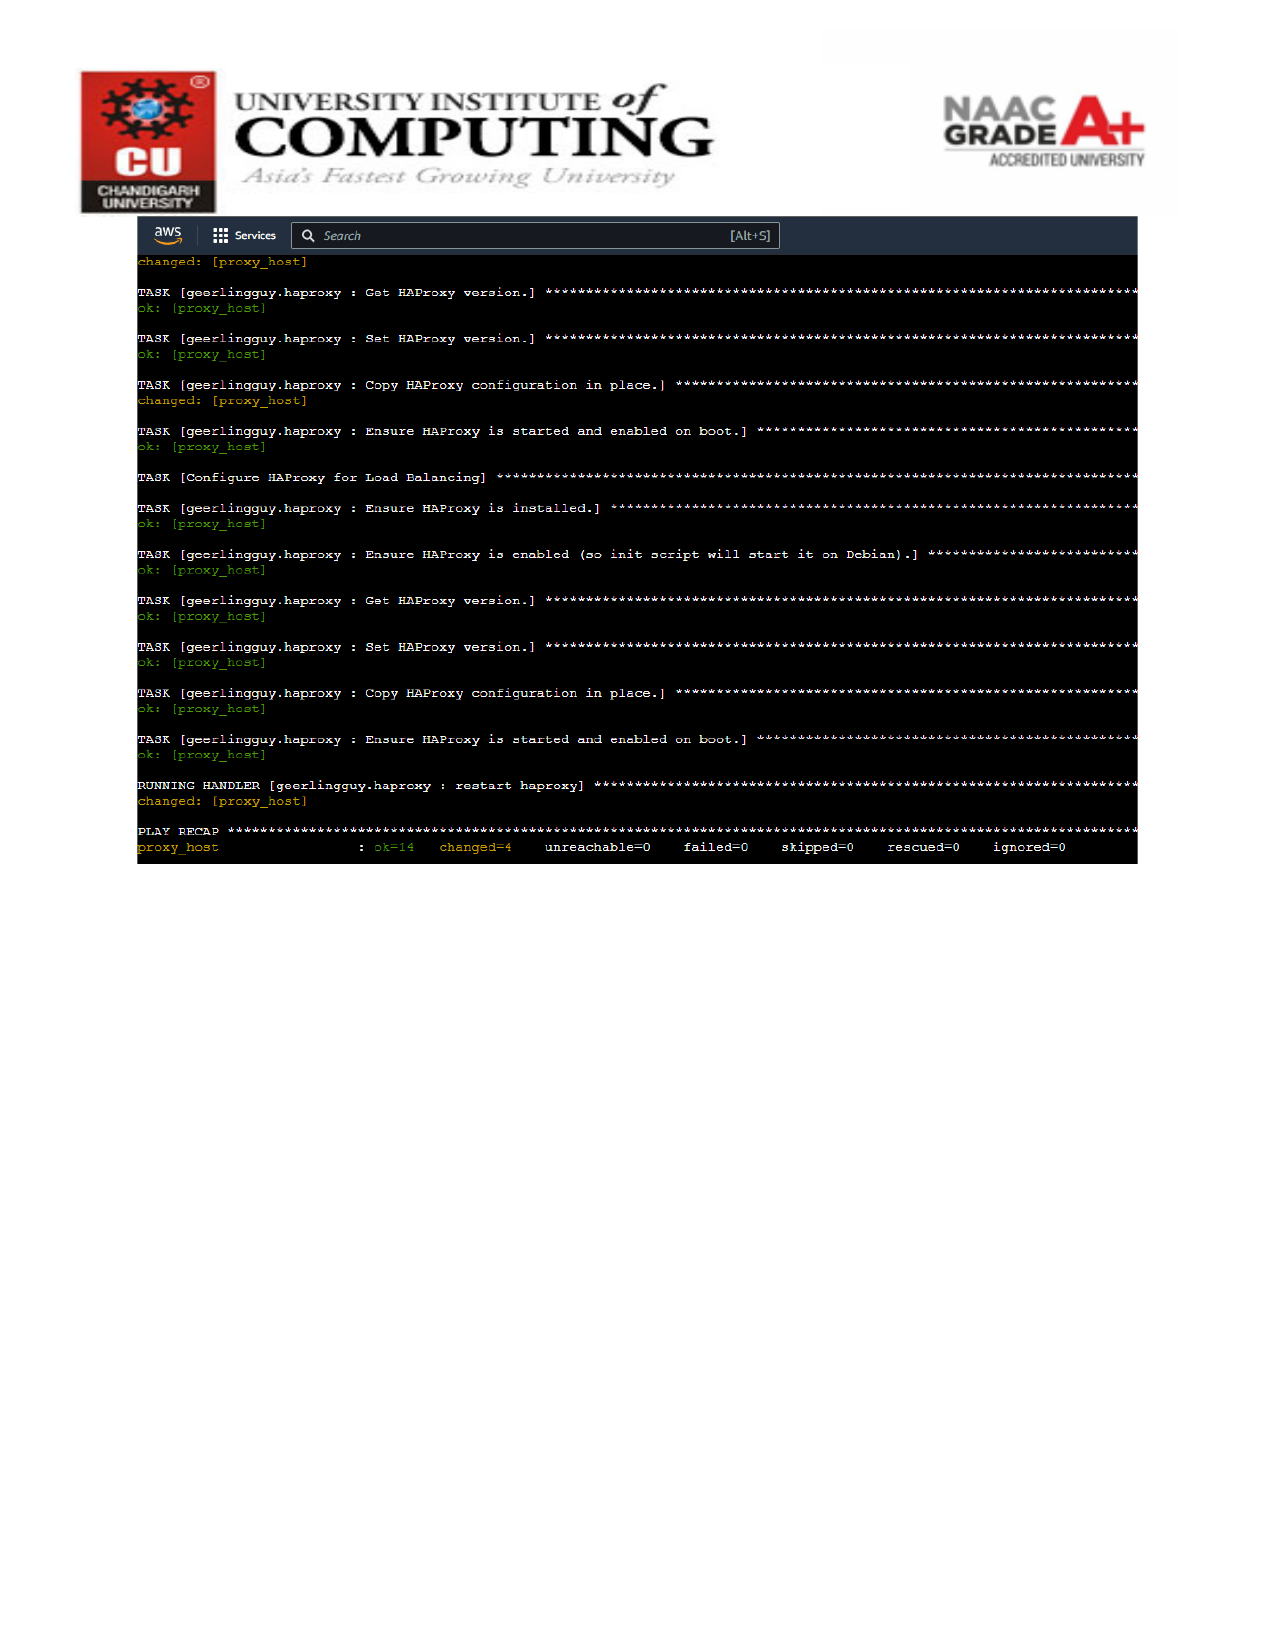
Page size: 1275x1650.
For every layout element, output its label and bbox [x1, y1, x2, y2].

picture [75, 29, 1181, 864]
